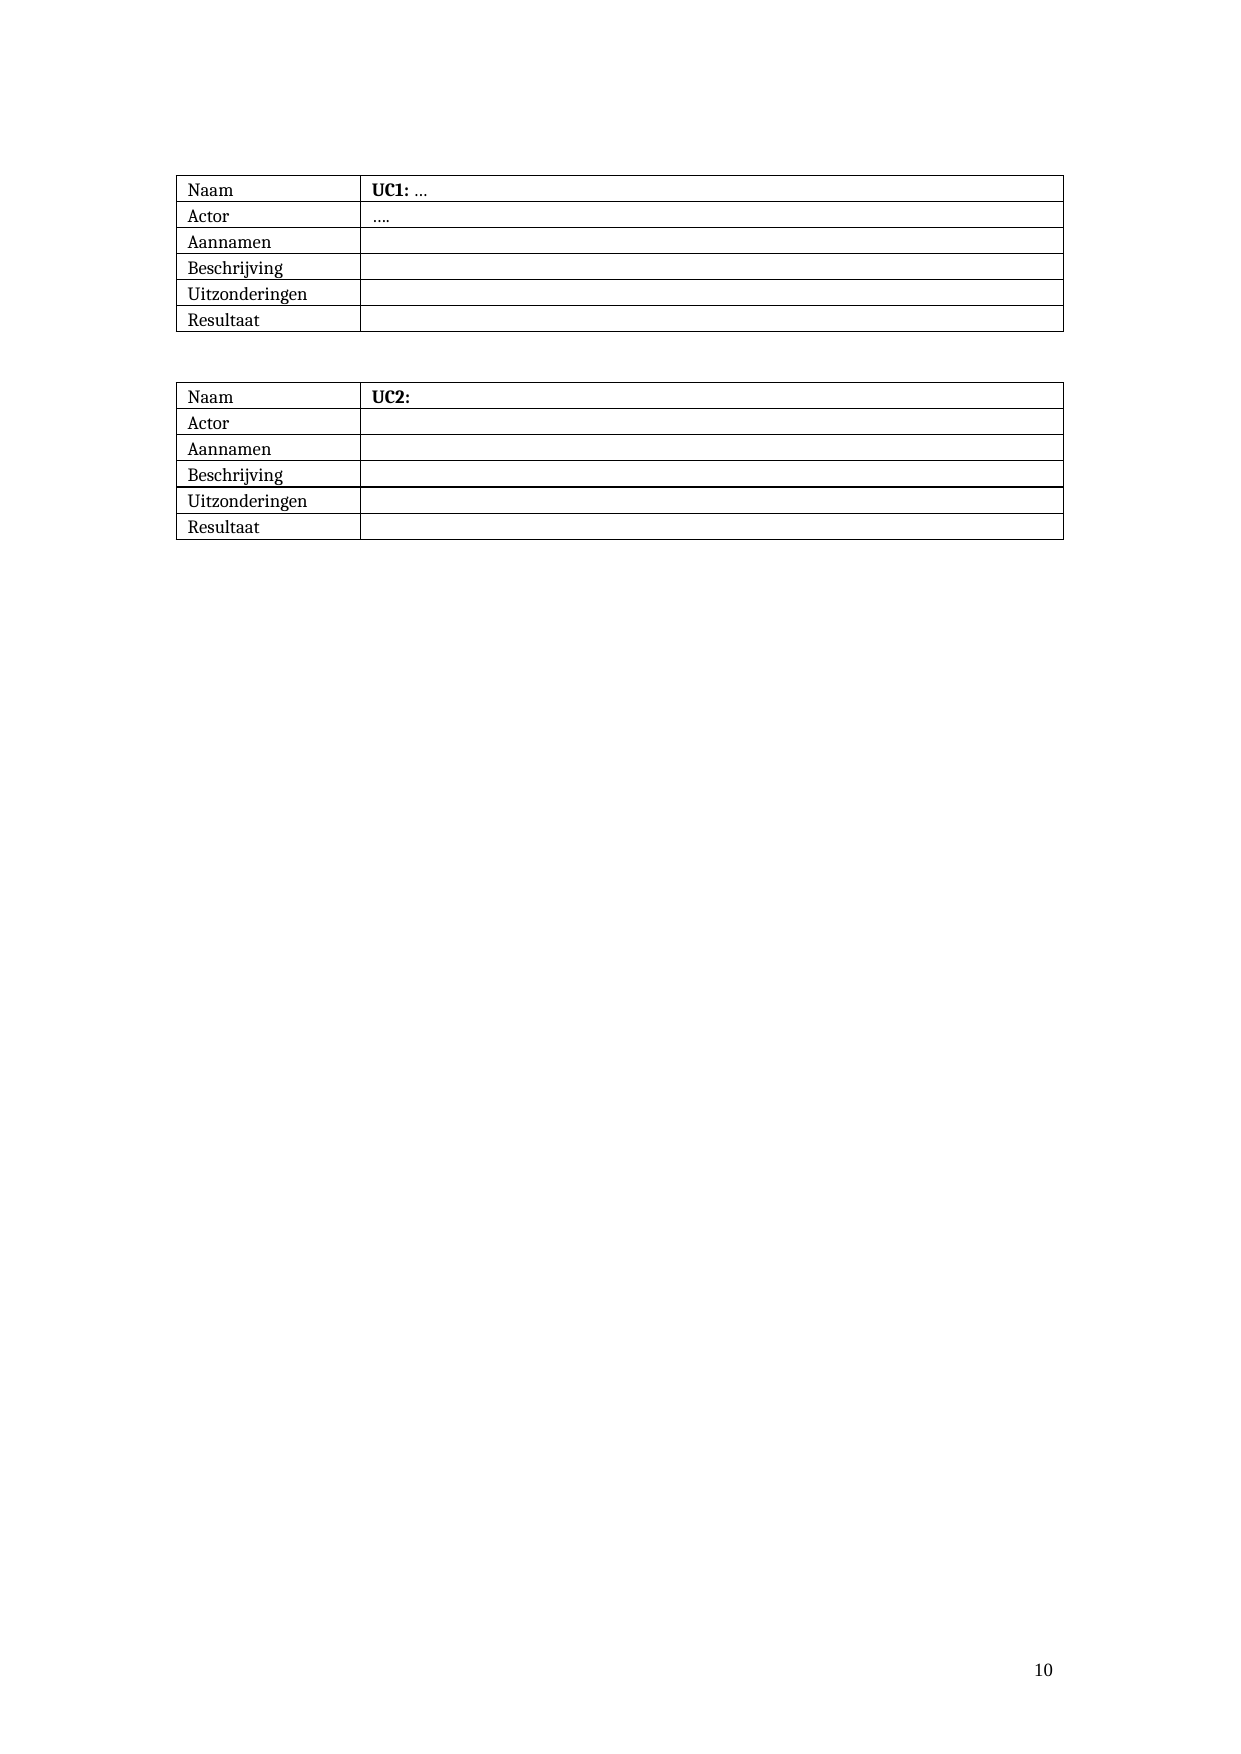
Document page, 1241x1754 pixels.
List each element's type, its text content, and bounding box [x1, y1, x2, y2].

table_cell [361, 306, 1063, 331]
table_header UC2: [361, 383, 1063, 408]
table_cell [361, 514, 1063, 538]
table_header UC1: … [361, 176, 1063, 201]
table_cell [361, 254, 1063, 279]
table_cell Resultaat [177, 306, 360, 331]
table_cell [361, 228, 1063, 253]
table_cell Beschrijving [177, 461, 360, 486]
table_cell [361, 409, 1063, 434]
table_header Naam [177, 383, 360, 408]
table_header Naam [177, 176, 360, 201]
table_cell [361, 280, 1063, 305]
table_cell Resultaat [177, 514, 360, 538]
table_cell [361, 461, 1063, 486]
table_cell [361, 435, 1063, 460]
table_cell [361, 488, 1063, 512]
table_cell Aannamen [177, 435, 360, 460]
table_cell Actor [177, 202, 360, 227]
table_cell Aannamen [177, 228, 360, 253]
table_cell Uitzonderingen [177, 280, 360, 305]
table_cell Beschrijving [177, 254, 360, 279]
table_cell …. [361, 202, 1063, 227]
table_cell Uitzonderingen [177, 488, 360, 512]
table_cell Actor [177, 409, 360, 434]
